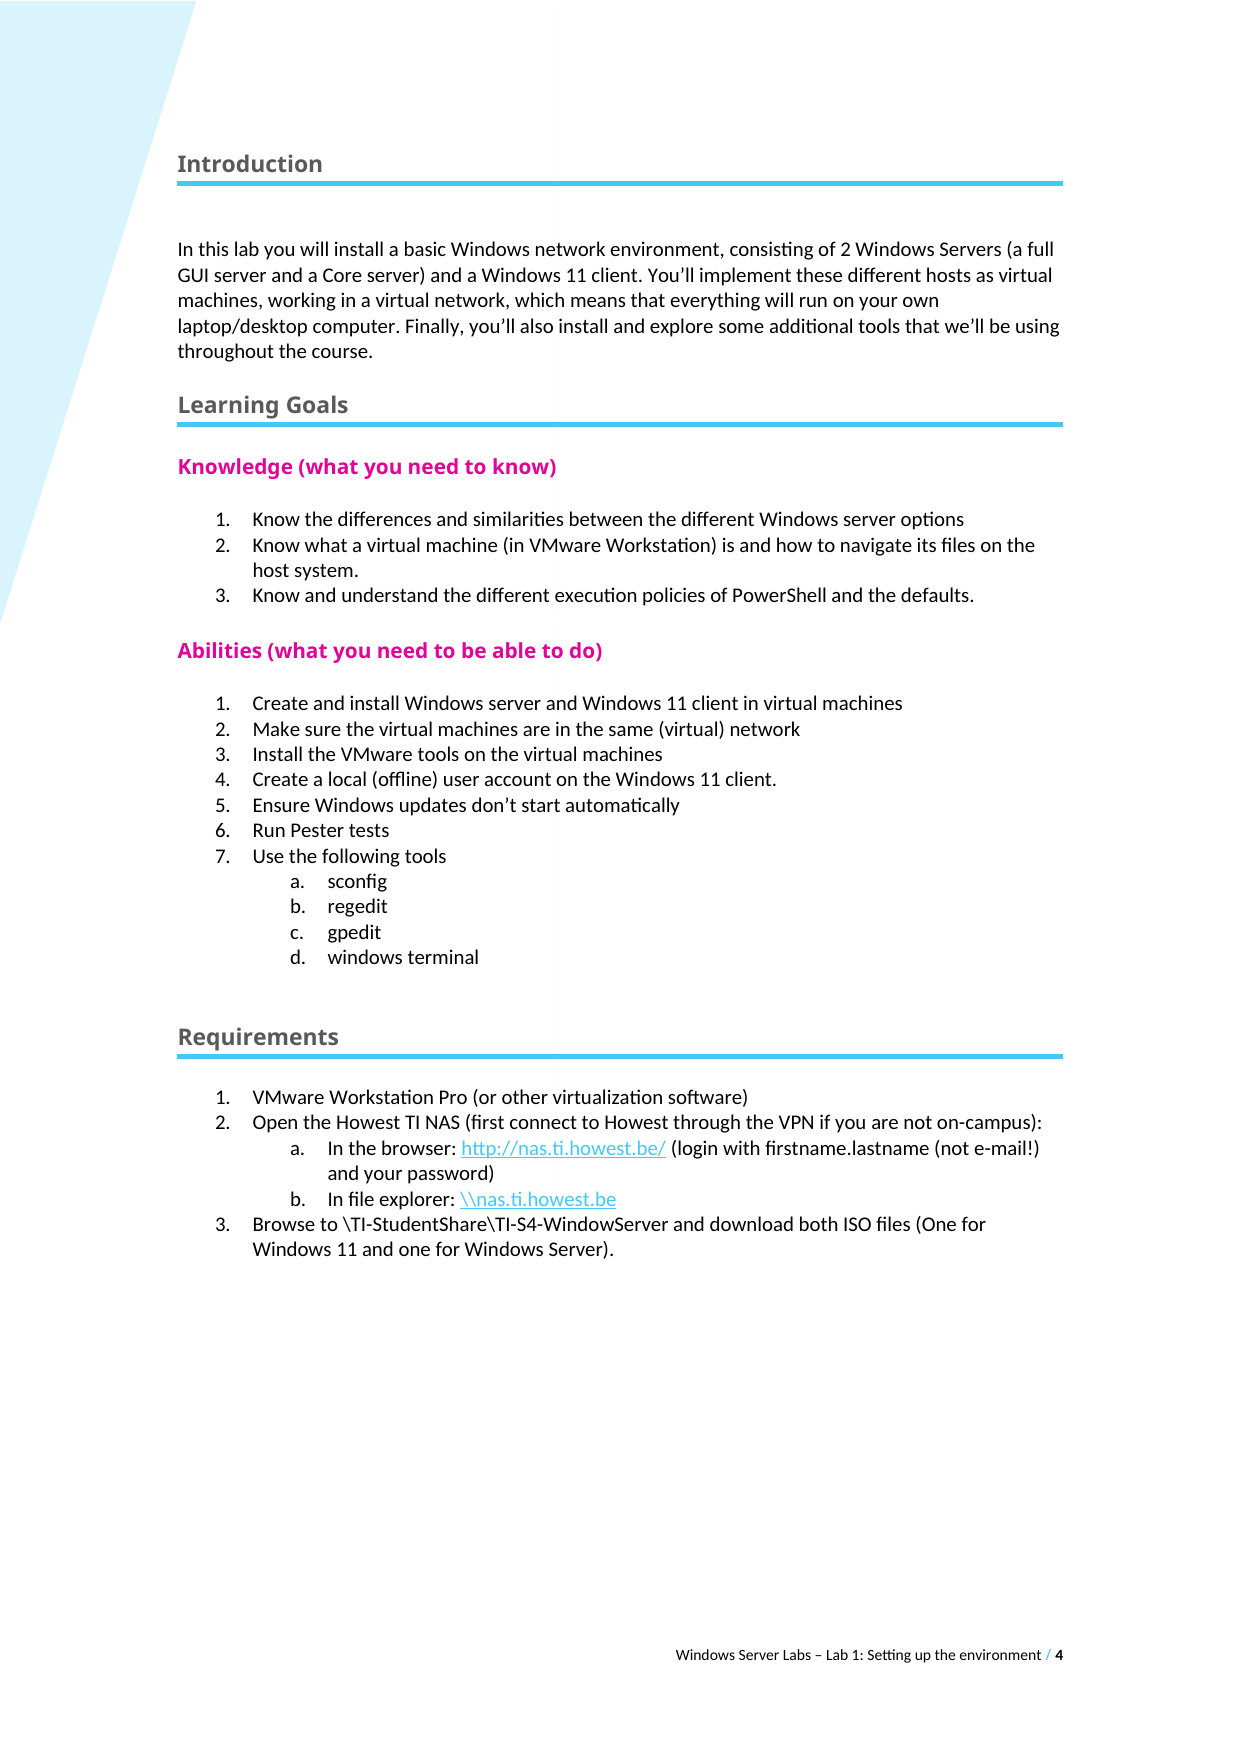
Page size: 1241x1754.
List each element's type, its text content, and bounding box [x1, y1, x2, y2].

subtitle Abilities (what you need to be able to do) [177, 636, 1063, 665]
list Use the following tools [215, 843, 1063, 868]
list Browse to \TI-StudentShare\TI-S4-WindowServer and download both ISO files (One for Windows 11 and one for Windows Server). [215, 1211, 1063, 1262]
picture [0, 1, 1179, 1239]
list VMware Workstation Pro (or other virtualization software) [215, 1084, 1063, 1109]
list Open the Howest TI NAS (first connect to Howest through the VPN if you are not on-campus): [215, 1109, 1063, 1135]
list regedit [290, 894, 1063, 919]
text In this lab you will install a basic Windows network environment, consisting of 2 Windows Servers (a full GUI server and a Core server) and a Windows 11 client. You’ll implement these different hosts as virtual machines, working in a virtual network, which means that everything will run on your own laptop/desktop computer. Finally, you’ll also install and explore some additional tools that we’ll be using throughout the course. [177, 237, 1063, 364]
list Install the VMware tools on the virtual machines [215, 741, 1063, 767]
subtitle Requirements [177, 1021, 1063, 1054]
list Create a local (offline) user account on the Windows 11 client. [215, 767, 1063, 792]
list Make sure the virtual machines are in the same (virtual) network [215, 716, 1063, 741]
list Know what a virtual machine (in VMware Workstation) is and how to navigate its files on the host system. [215, 532, 1063, 583]
list Create and install Windows server and Windows 11 client in virtual machines [215, 690, 1063, 716]
list Know the differences and similarities between the different Windows server options [215, 506, 1063, 532]
list gpedit [290, 919, 1063, 944]
list Ensure Windows updates don’t start automatically [215, 792, 1063, 817]
list Know and understand the different execution policies of PowerShell and the defaults. [215, 583, 1063, 608]
list In the browser: http://nas.ti.howest.be/ (login with firstname.lastname (not e-mail!) and your password) [290, 1135, 1063, 1186]
list Run Pester tests [215, 817, 1063, 843]
subtitle Introduction [177, 148, 1063, 181]
list sconfig [290, 868, 1063, 894]
subtitle Learning Goals [177, 389, 1063, 422]
subtitle Knowledge (what you need to know) [177, 452, 1063, 481]
list windows terminal [290, 944, 1063, 970]
list In file explorer: \\nas.ti.howest.be [290, 1186, 1063, 1211]
